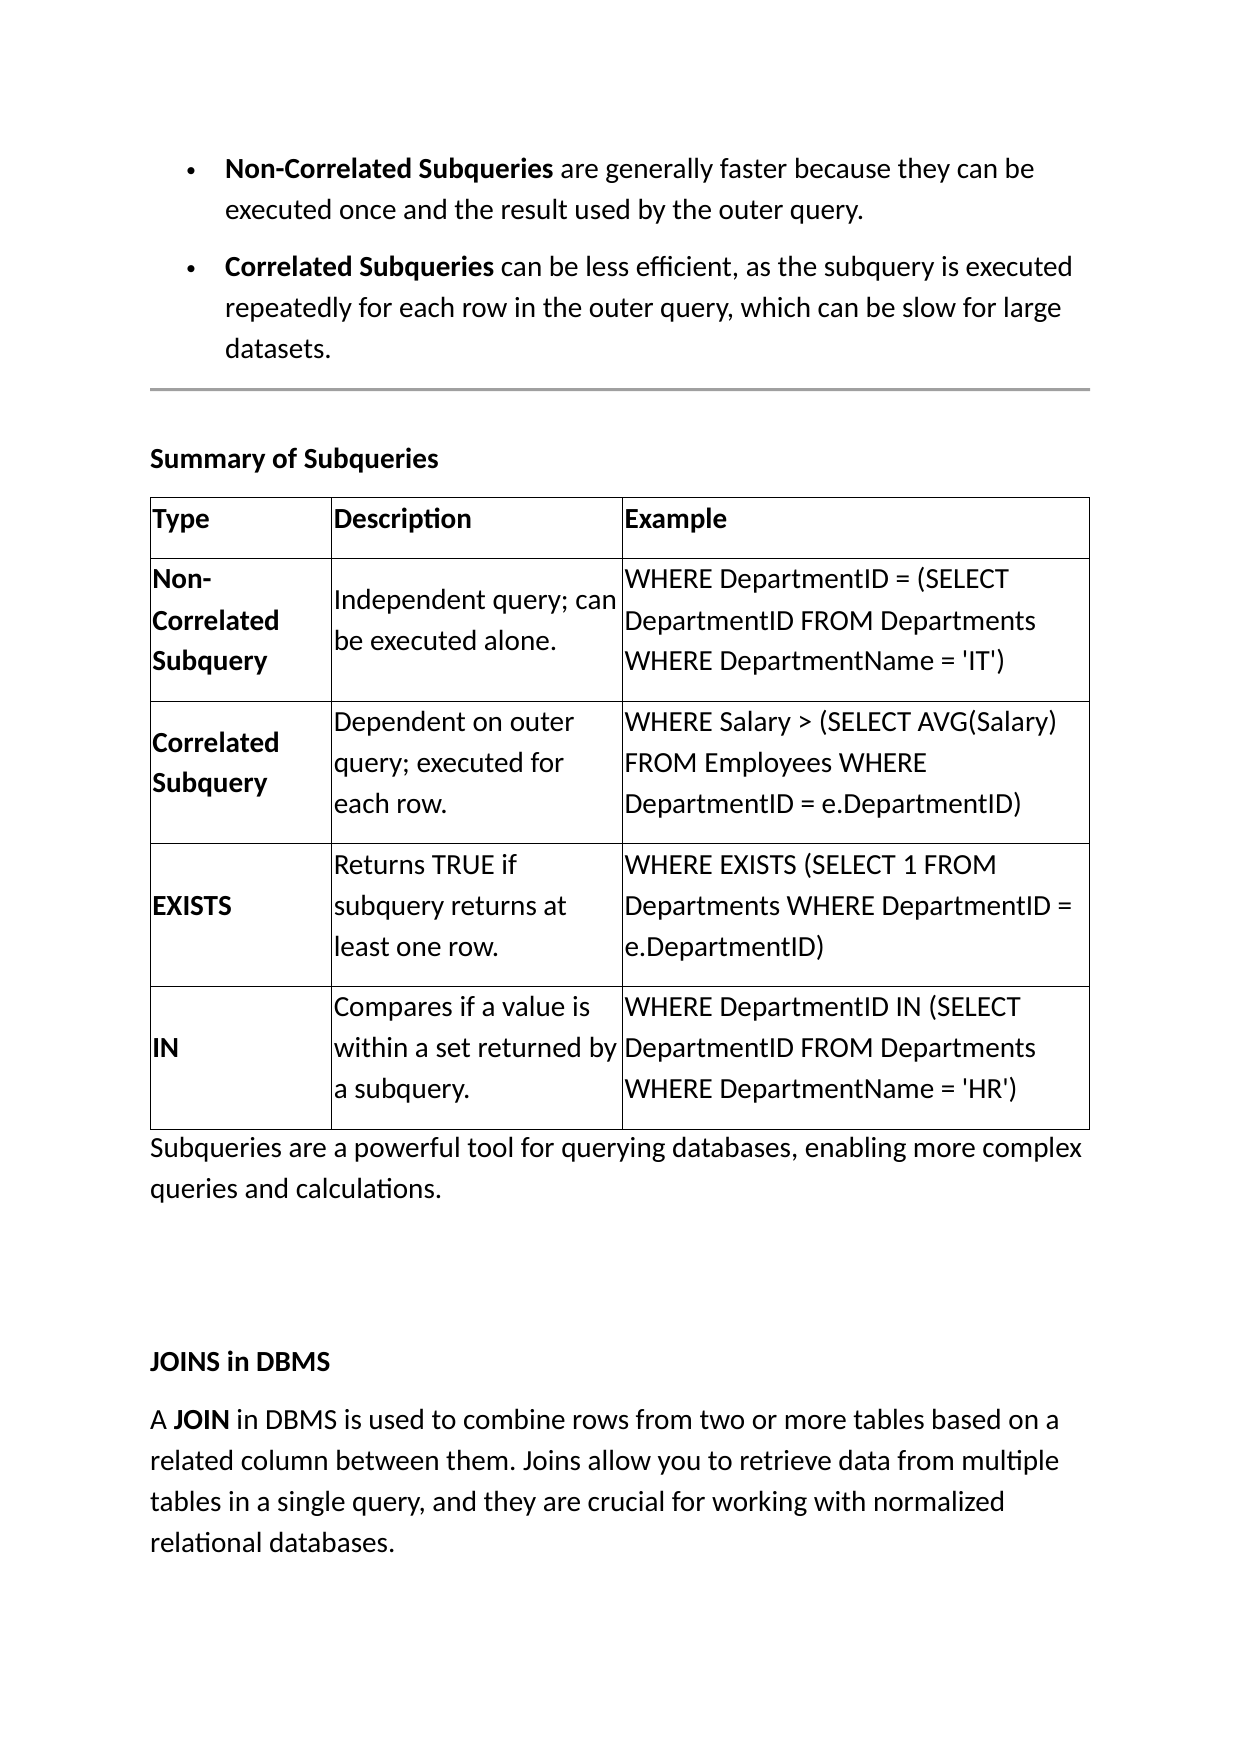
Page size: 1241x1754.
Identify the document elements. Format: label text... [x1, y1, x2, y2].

text JOINS in DBMS [150, 1343, 1090, 1379]
table_cell WHERE DepartmentID = (SELECT DepartmentID FROM Departments WHERE DepartmentName = 'IT') [623, 559, 1089, 701]
list Correlated Subqueries can be less efficient, as the subquery is executed repeatedly for each row in the outer query, which can be slow for large datasets. [187, 248, 1090, 366]
table_header Description [332, 498, 622, 558]
table_header Example [623, 498, 1089, 558]
table_cell IN [151, 987, 331, 1128]
table_cell EXISTS [151, 844, 331, 986]
table_cell WHERE Salary > (SELECT AVG(Salary) FROM Employees WHERE DepartmentID = e.DepartmentID) [623, 702, 1089, 843]
table_cell Compares if a value is within a set returned by a subquery. [332, 987, 622, 1128]
table_cell Returns TRUE if subquery returns at least one row. [332, 844, 622, 986]
text Summary of Subqueries [150, 440, 1090, 475]
table_cell WHERE DepartmentID IN (SELECT DepartmentID FROM Departments WHERE DepartmentName = 'HR') [623, 987, 1089, 1128]
table_cell Dependent on outer query; executed for each row. [332, 702, 622, 843]
table_cell Non-Correlated Subquery [151, 559, 331, 701]
table_cell Independent query; can be executed alone. [332, 559, 622, 701]
list Non-Correlated Subqueries are generally faster because they can be executed once and the result used by the outer query. [187, 150, 1090, 227]
table_header Type [151, 498, 331, 558]
table_cell WHERE EXISTS (SELECT 1 FROM Departments WHERE DepartmentID = e.DepartmentID) [623, 844, 1089, 986]
table_cell Correlated Subquery [151, 702, 331, 843]
text Subqueries are a powerful tool for querying databases, enabling more complex queries and calculations. [150, 1130, 1090, 1206]
text A JOIN in DBMS is used to combine rows from two or more tables based on a related column between them. Joins allow you to retrieve data from multiple tables in a single query, and they are crucial for working with normalized relational databases. [150, 1401, 1090, 1559]
